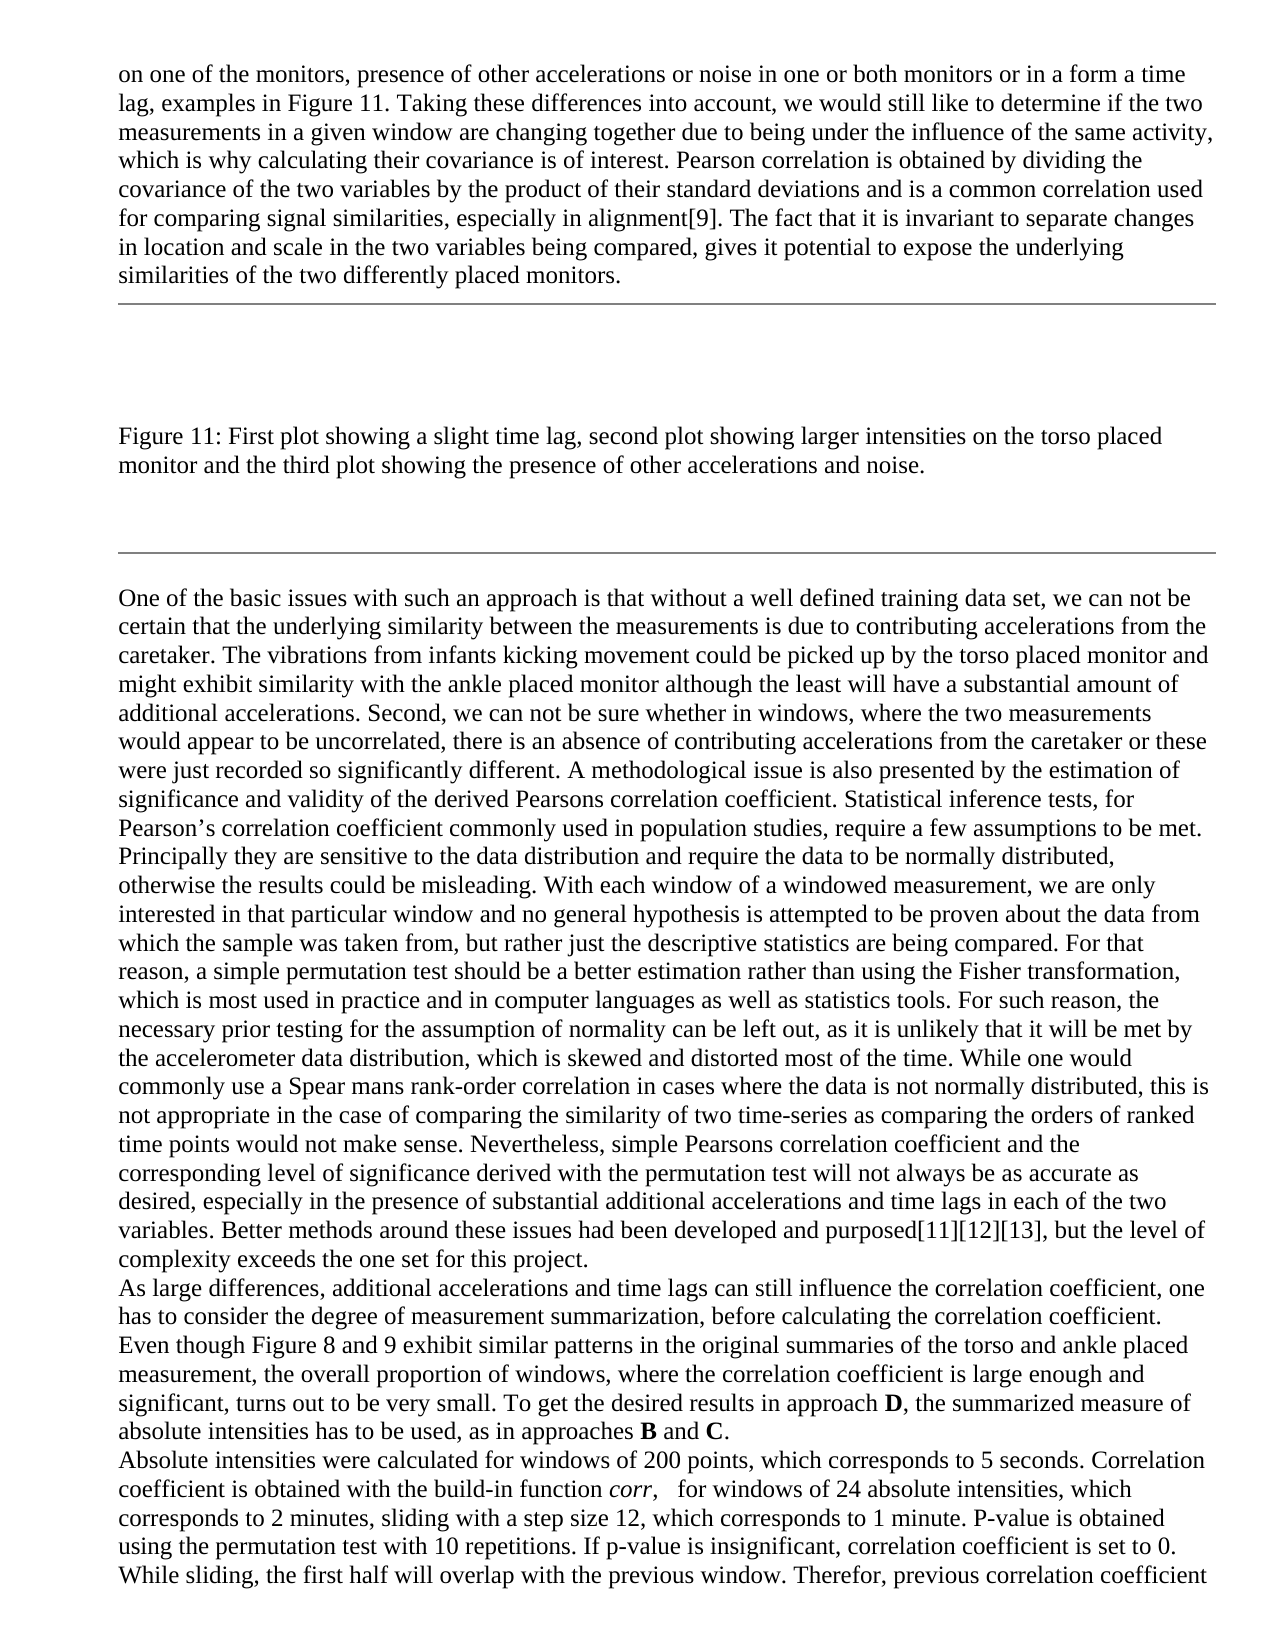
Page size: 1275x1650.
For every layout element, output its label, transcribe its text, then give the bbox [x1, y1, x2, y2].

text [118, 59, 1216, 289]
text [118, 583, 1216, 1589]
text Figure 11: First plot showing a slight time lag, second plot showing larger intensities on the torso placed monitor and the third plot showing the presence of other accelerations and noise. [118, 421, 1216, 479]
